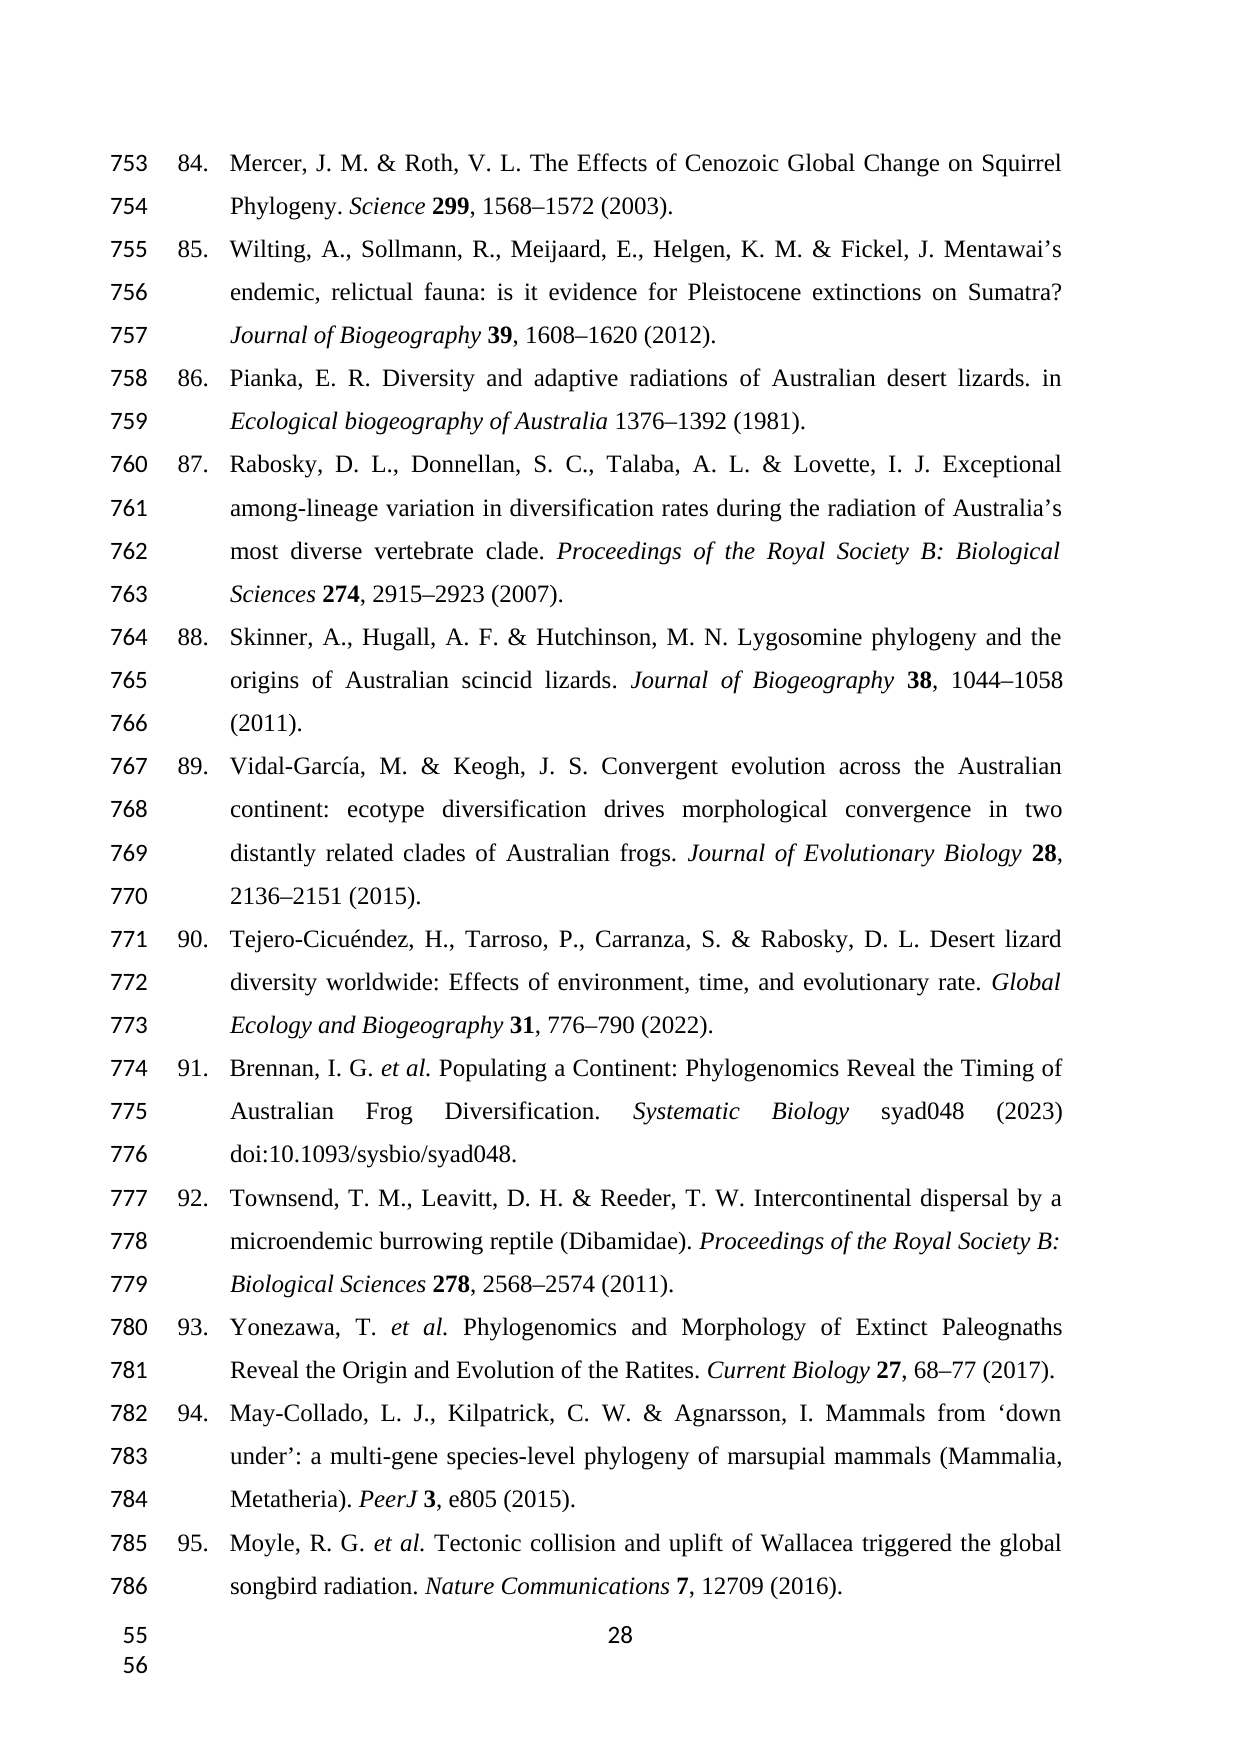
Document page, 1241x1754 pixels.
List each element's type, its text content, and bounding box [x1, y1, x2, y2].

text 93. Yonezawa, T. et al. Phylogenomics and Morphology of Extinct Paleognaths Reveal the Origin and Evolution of the Ratites. Current Biology 27, 68–77 (2017). [177, 1312, 1063, 1384]
text 95. Moyle, R. G. et al. Tectonic collision and uplift of Wallacea triggered the global songbird radiation. Nature Communications 7, 12709 (2016). [177, 1528, 1063, 1599]
text 91. Brennan, I. G. et al. Populating a Continent: Phylogenomics Reveal the Timing of Australian Frog Diversification. Systematic Biology syad048 (2023) doi:10.1093/sysbio/syad048. [177, 1053, 1063, 1168]
text 94. May-Collado, L. J., Kilpatrick, C. W. & Agnarsson, I. Mammals from ‘down under’: a multi-gene species-level phylogeny of marsupial mammals (Mammalia, Metatheria). PeerJ 3, e805 (2015). [177, 1398, 1063, 1513]
text 86. Pianka, E. R. Diversity and adaptive radiations of Australian desert lizards. in Ecological biogeography of Australia 1376–1392 (1981). [177, 363, 1063, 435]
text 89. Vidal-García, M. & Keogh, J. S. Convergent evolution across the Australian continent: ecotype diversification drives morphological convergence in two distantly related clades of Australian frogs. Journal of Evolutionary Biology 28, 2136–2151 (2015). [177, 751, 1063, 909]
text 85. Wilting, A., Sollmann, R., Meijaard, E., Helgen, K. M. & Fickel, J. Mentawai’s endemic, relictual fauna: is it evidence for Pleistocene extinctions on Sumatra? Journal of Biogeography 39, 1608–1620 (2012). [177, 234, 1063, 349]
text 87. Rabosky, D. L., Donnellan, S. C., Talaba, A. L. & Lovette, I. J. Exceptional among-lineage variation in diversification rates during the radiation of Australia’s most diverse vertebrate clade. Proceedings of the Royal Society B: Biological Sciences 274, 2915–2923 (2007). [177, 449, 1063, 608]
text 92. Townsend, T. M., Leavitt, D. H. & Reeder, T. W. Intercontinental dispersal by a microendemic burrowing reptile (Dibamidae). Proceedings of the Royal Society B: Biological Sciences 278, 2568–2574 (2011). [177, 1183, 1063, 1298]
text 88. Skinner, A., Hugall, A. F. & Hutchinson, M. N. Lygosomine phylogeny and the origins of Australian scincid lizards. Journal of Biogeography 38, 1044–1058 (2011). [177, 622, 1063, 737]
text 90. Tejero-Cicuéndez, H., Tarroso, P., Carranza, S. & Rabosky, D. L. Desert lizard diversity worldwide: Effects of environment, time, and evolutionary rate. Global Ecology and Biogeography 31, 776–790 (2022). [177, 924, 1063, 1039]
text 84. Mercer, J. M. & Roth, V. L. The Effects of Cenozoic Global Change on Squirrel Phylogeny. Science 299, 1568–1572 (2003). [177, 148, 1063, 219]
